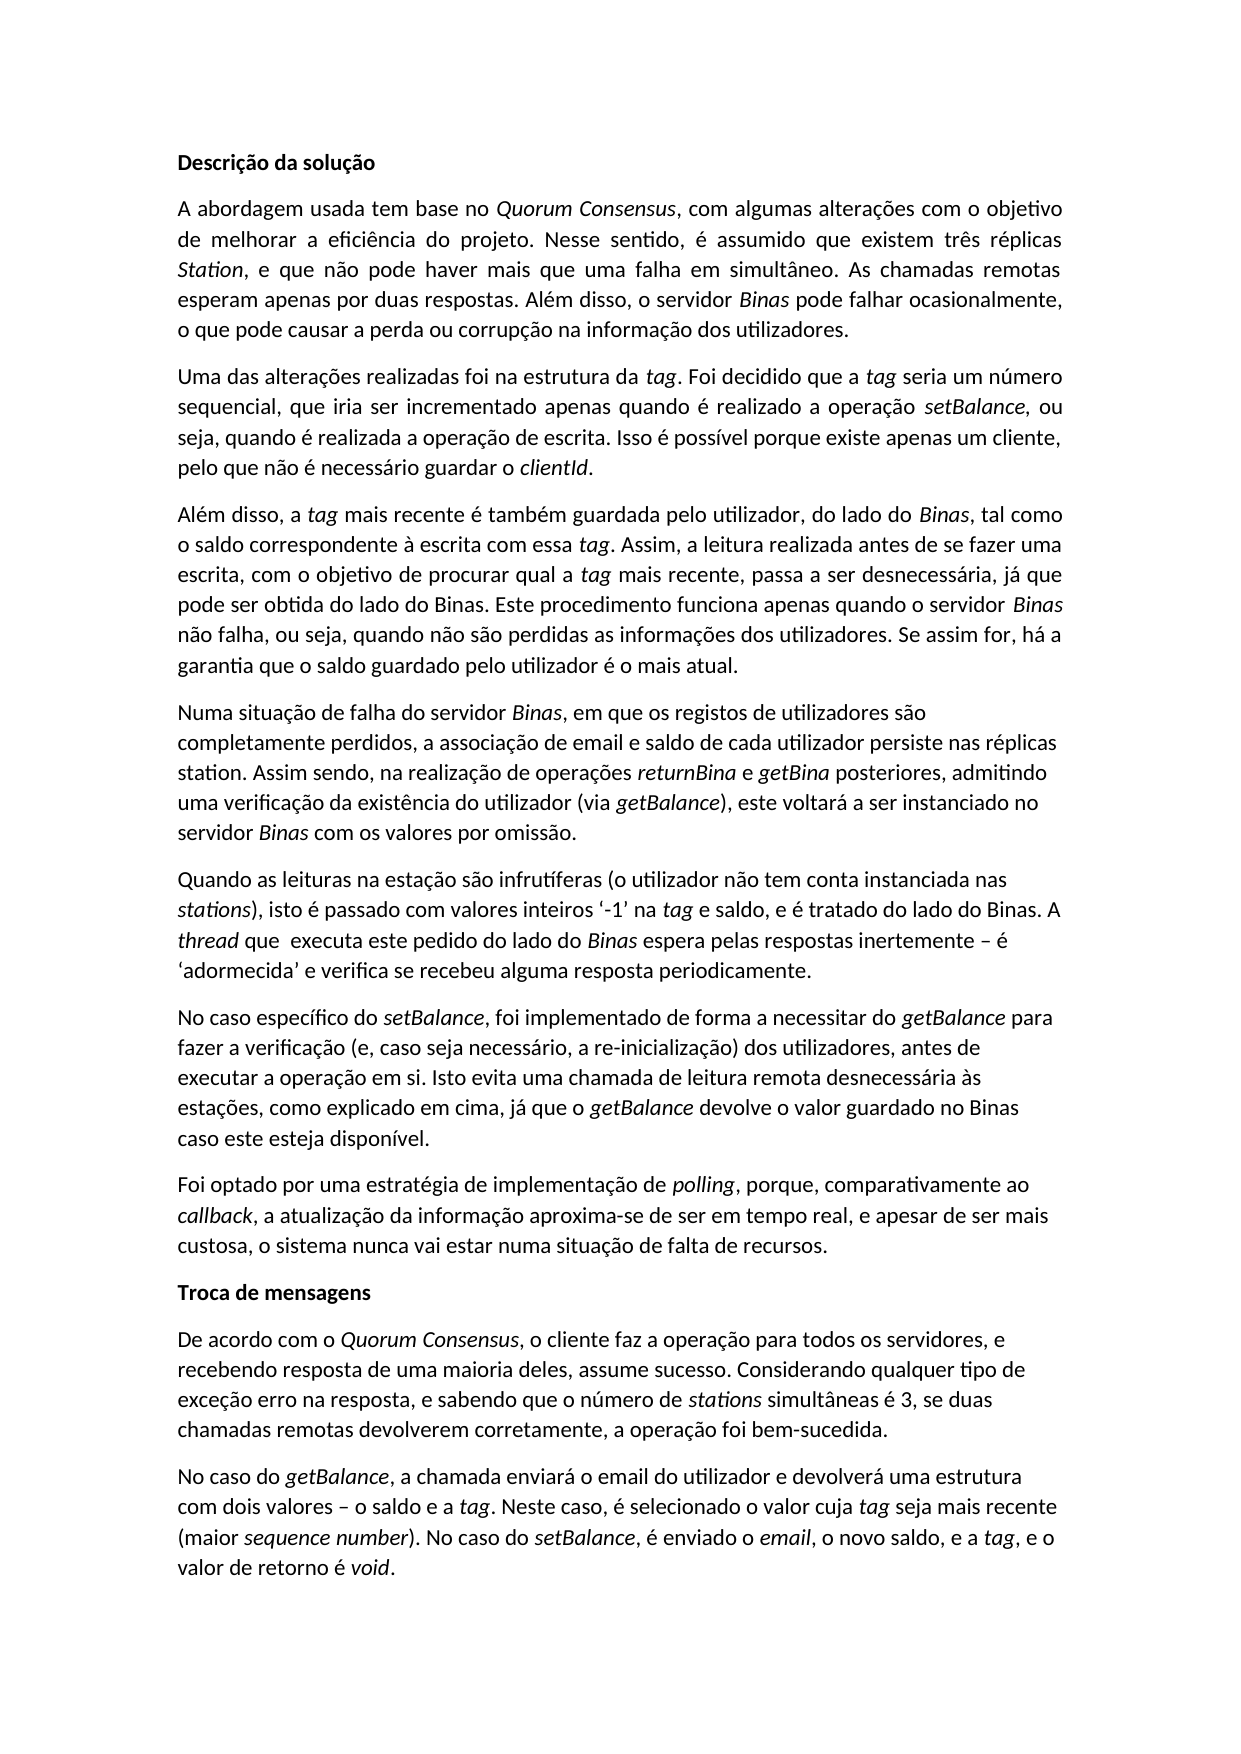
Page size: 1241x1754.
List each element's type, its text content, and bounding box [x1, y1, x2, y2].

text Descrição da solução [177, 148, 1063, 176]
text No caso específico do setBalance, foi implementado de forma a necessitar do getBalance para fazer a verificação (e, caso seja necessário, a re-inicialização) dos utilizadores, antes de executar a operação em si. Isto evita uma chamada de leitura remota desnecessária às estações, como explicado em cima, já que o getBalance devolve o valor guardado no Binas caso este esteja disponível. [177, 1003, 1063, 1152]
text Numa situação de falha do servidor Binas, em que os registos de utilizadores são completamente perdidos, a associação de email e saldo de cada utilizador persiste nas réplicas station. Assim sendo, na realização de operações returnBina e getBina posteriores, admitindo uma verificação da existência do utilizador (via getBalance), este voltará a ser instanciado no servidor Binas com os valores por omissão. [177, 698, 1063, 846]
text A abordagem usada tem base no Quorum Consensus, com algumas alterações com o objetivo de melhorar a eficiência do projeto. Nesse sentido, é assumido que existem três réplicas Station, e que não pode haver mais que uma falha em simultâneo. As chamadas remotas esperam apenas por duas respostas. Além disso, o servidor Binas pode falhar ocasionalmente, o que pode causar a perda ou corrupção na informação dos utilizadores. [177, 194, 1063, 343]
text Além disso, a tag mais recente é também guardada pelo utilizador, do lado do Binas, tal como o saldo correspondente à escrita com essa tag. Assim, a leitura realizada antes de se fazer uma escrita, com o objetivo de procurar qual a tag mais recente, passa a ser desnecessária, já que pode ser obtida do lado do Binas. Este procedimento funciona apenas quando o servidor Binas não falha, ou seja, quando não são perdidas as informações dos utilizadores. Se assim for, há a garantia que o saldo guardado pelo utilizador é o mais atual. [177, 500, 1063, 679]
text Troca de mensagens [177, 1278, 1063, 1306]
text Uma das alterações realizadas foi na estrutura da tag. Foi decidido que a tag seria um número sequencial, que iria ser incrementado apenas quando é realizado a operação setBalance, ou seja, quando é realizada a operação de escrita. Isso é possível porque existe apenas um cliente, pelo que não é necessário guardar o clientId. [177, 362, 1063, 481]
text No caso do getBalance, a chamada enviará o email do utilizador e devolverá uma estrutura com dois valores – o saldo e a tag. Neste caso, é selecionado o valor cuja tag seja mais recente (maior sequence number). No caso do setBalance, é enviado o email, o novo saldo, e a tag, e o valor de retorno é void. [177, 1462, 1063, 1581]
text De acordo com o Quorum Consensus, o cliente faz a operação para todos os servidores, e recebendo resposta de uma maioria deles, assume sucesso. Considerando qualquer tipo de exceção erro na resposta, e sabendo que o número de stations simultâneas é 3, se duas chamadas remotas devolverem corretamente, a operação foi bem-sucedida. [177, 1325, 1063, 1443]
text Foi optado por uma estratégia de implementação de polling, porque, comparativamente ao callback, a atualização da informação aproxima-se de ser em tempo real, e apesar de ser mais custosa, o sistema nunca vai estar numa situação de falta de recursos. [177, 1171, 1063, 1259]
text Quando as leituras na estação são infrutíferas (o utilizador não tem conta instanciada nas stations), isto é passado com valores inteiros ‘-1’ na tag e saldo, e é tratado do lado do Binas. A thread que executa este pedido do lado do Binas espera pelas respostas inertemente – é ‘adormecida’ e verifica se recebeu alguma resposta periodicamente. [177, 865, 1063, 984]
